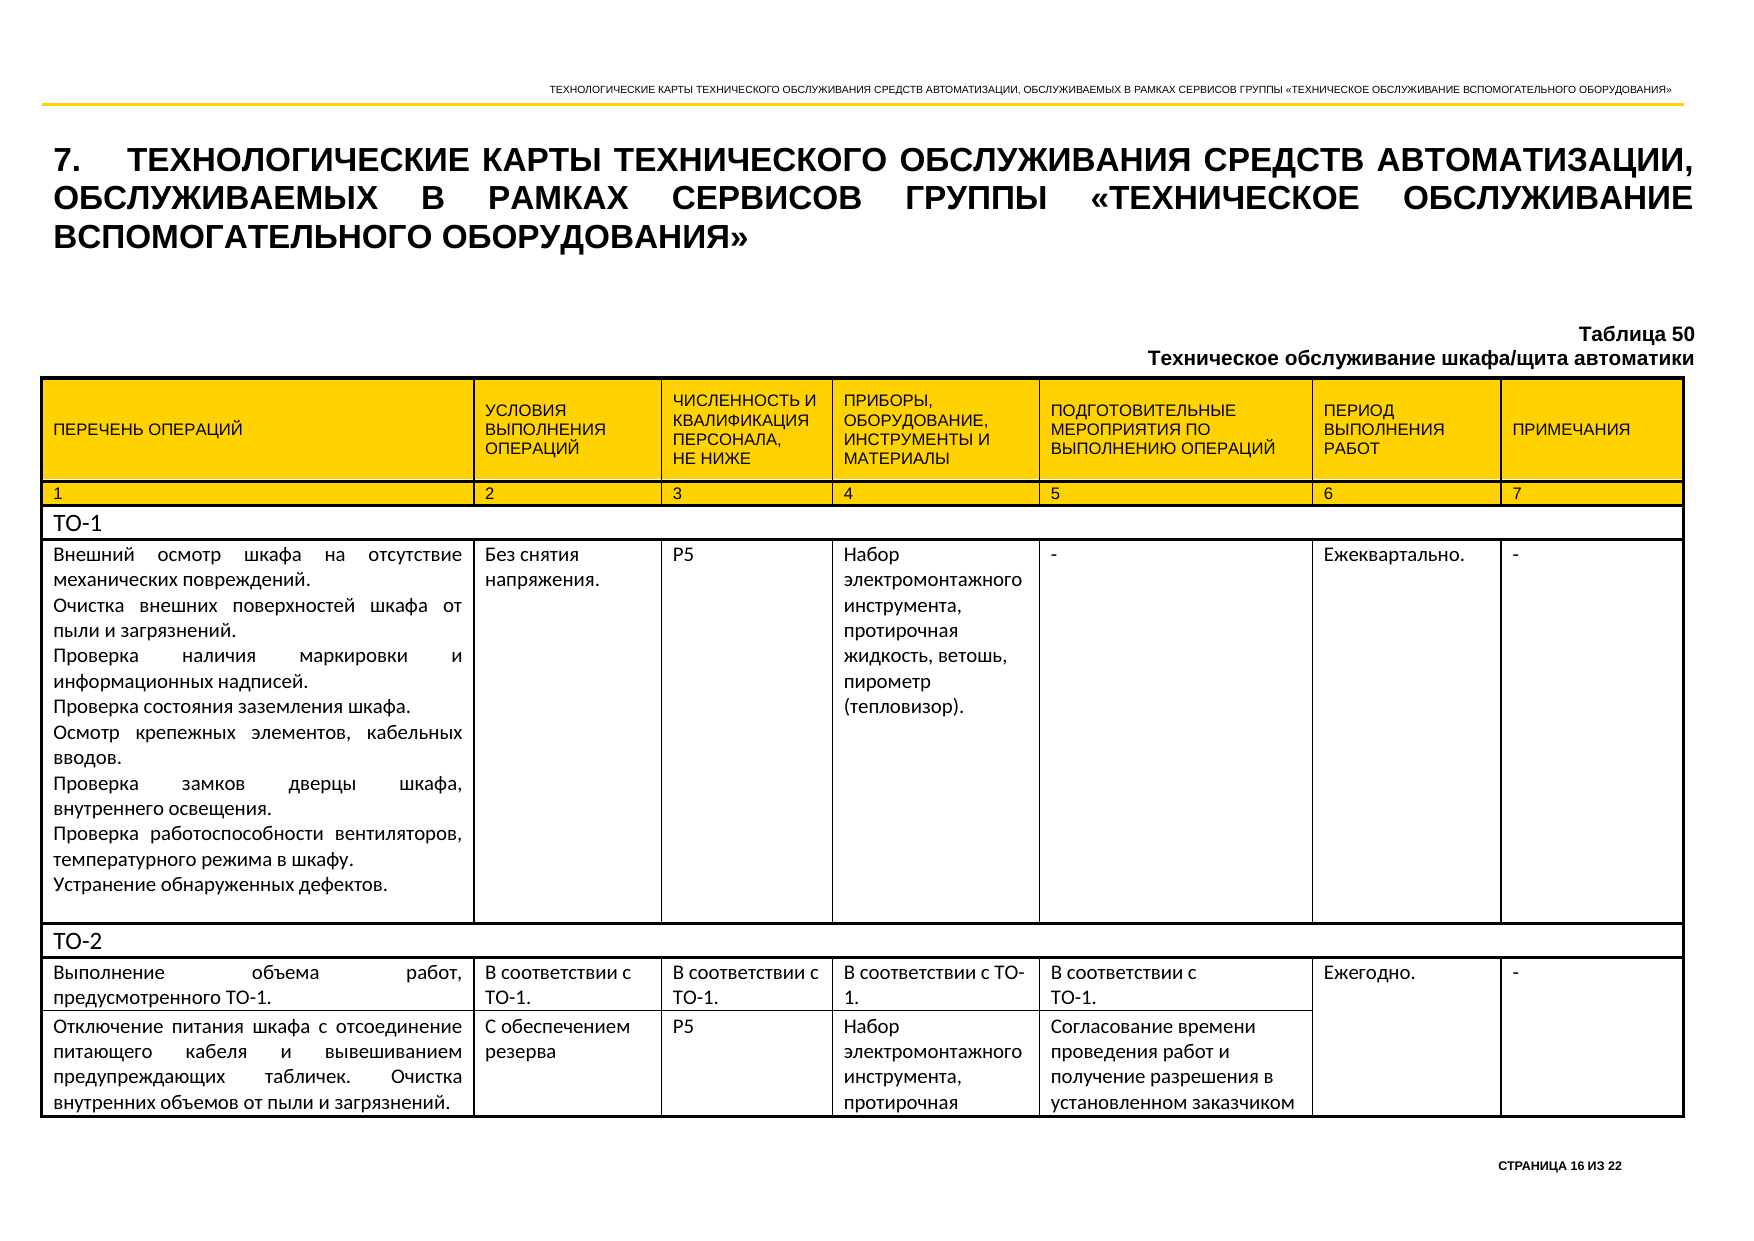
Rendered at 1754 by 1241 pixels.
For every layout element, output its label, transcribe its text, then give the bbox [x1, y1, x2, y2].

table_cell 5 [1040, 483, 1312, 504]
table_header Приборы, оборудование, ИНСТРУМЕНТЫ и материалы [833, 380, 1039, 479]
table_cell Выполнение объема работ, предусмотренного ТО-1. [43, 959, 473, 1010]
table_header Подготовительные мероприятия по выполнению операций [1040, 380, 1312, 479]
table_header ЧИСЛЕННОСТЬ И КВАЛИФИКАЦИЯ ПЕРСОНАЛА, НЕ НИЖЕ [662, 380, 832, 479]
table_cell Р5 [662, 1011, 832, 1114]
table_cell - [1502, 541, 1682, 922]
table_cell 3 [662, 483, 832, 504]
table_header Условия выполнения операций [475, 380, 661, 479]
text Таблица 50 [53, 322, 1695, 346]
table_cell 6 [1313, 483, 1500, 504]
table_cell Набор электромонтажного инструмента, протирочная жидкость, ветошь, пирометр (тепловизор). [833, 541, 1039, 922]
table_cell Ежегодно. [1313, 959, 1500, 1114]
table_header Перечень операций [43, 380, 473, 479]
table_cell В соответствии с ТО-1. [475, 959, 661, 1010]
subtitle Технологические карты технического обслуживания средств автоматизации, обслуживаемых в рамках Сервисов Группы «ТЕХНИЧЕСКОЕ ОБСЛУЖИВАНИЕ вспомогательного оборудования» [53, 140, 1695, 255]
table_cell 4 [833, 483, 1039, 504]
table_cell ТО-1 [43, 507, 1682, 538]
table_cell Набор электромонтажного инструмента, протирочная жидкость, кисть мягкая, ветошь, пылесос сервисный, мультиметр, пирометр (тепловизор). [833, 1011, 1039, 1114]
table_cell Согласование времени проведения работ и получение разрешения в установленном заказчиком порядке. [1040, 1011, 1312, 1114]
table_cell В соответствии с ТО-1. [1040, 959, 1312, 1010]
table_cell Ежеквартально. [1313, 541, 1500, 922]
table_cell 7 [1502, 483, 1682, 504]
text Техническое обслуживание шкафа/щита автоматики [53, 346, 1695, 370]
table_cell Без снятия напряжения. [475, 541, 661, 922]
table_cell Внешний осмотр шкафа на отсутствие механических повреждений. Очистка внешних поверхностей шкафа от пыли и загрязнений. Проверка наличия маркировки и информационных надписей. Проверка состояния заземления шкафа. Осмотр крепежных элементов, кабельных вводов. Проверка замков дверцы шкафа, внутреннего освещения. Проверка работоспособности вентиляторов, температурного режима в шкафу. Устранение обнаруженных дефектов. [43, 541, 473, 922]
table_header Примечания [1502, 380, 1682, 479]
table_cell В соответствии с ТО-1. [662, 959, 832, 1010]
table_cell 2 [475, 483, 661, 504]
table_cell - [1040, 541, 1312, 922]
table_header Период выполнения работ [1313, 380, 1500, 479]
table_cell 1 [43, 483, 473, 504]
table_cell - [1502, 959, 1682, 1114]
table_cell ТО-2 [43, 925, 1682, 956]
table_cell Р5 [662, 541, 832, 922]
table_cell В соответствии с ТО-1. [833, 959, 1039, 1010]
table_cell С обеспечением резерва [475, 1011, 661, 1114]
